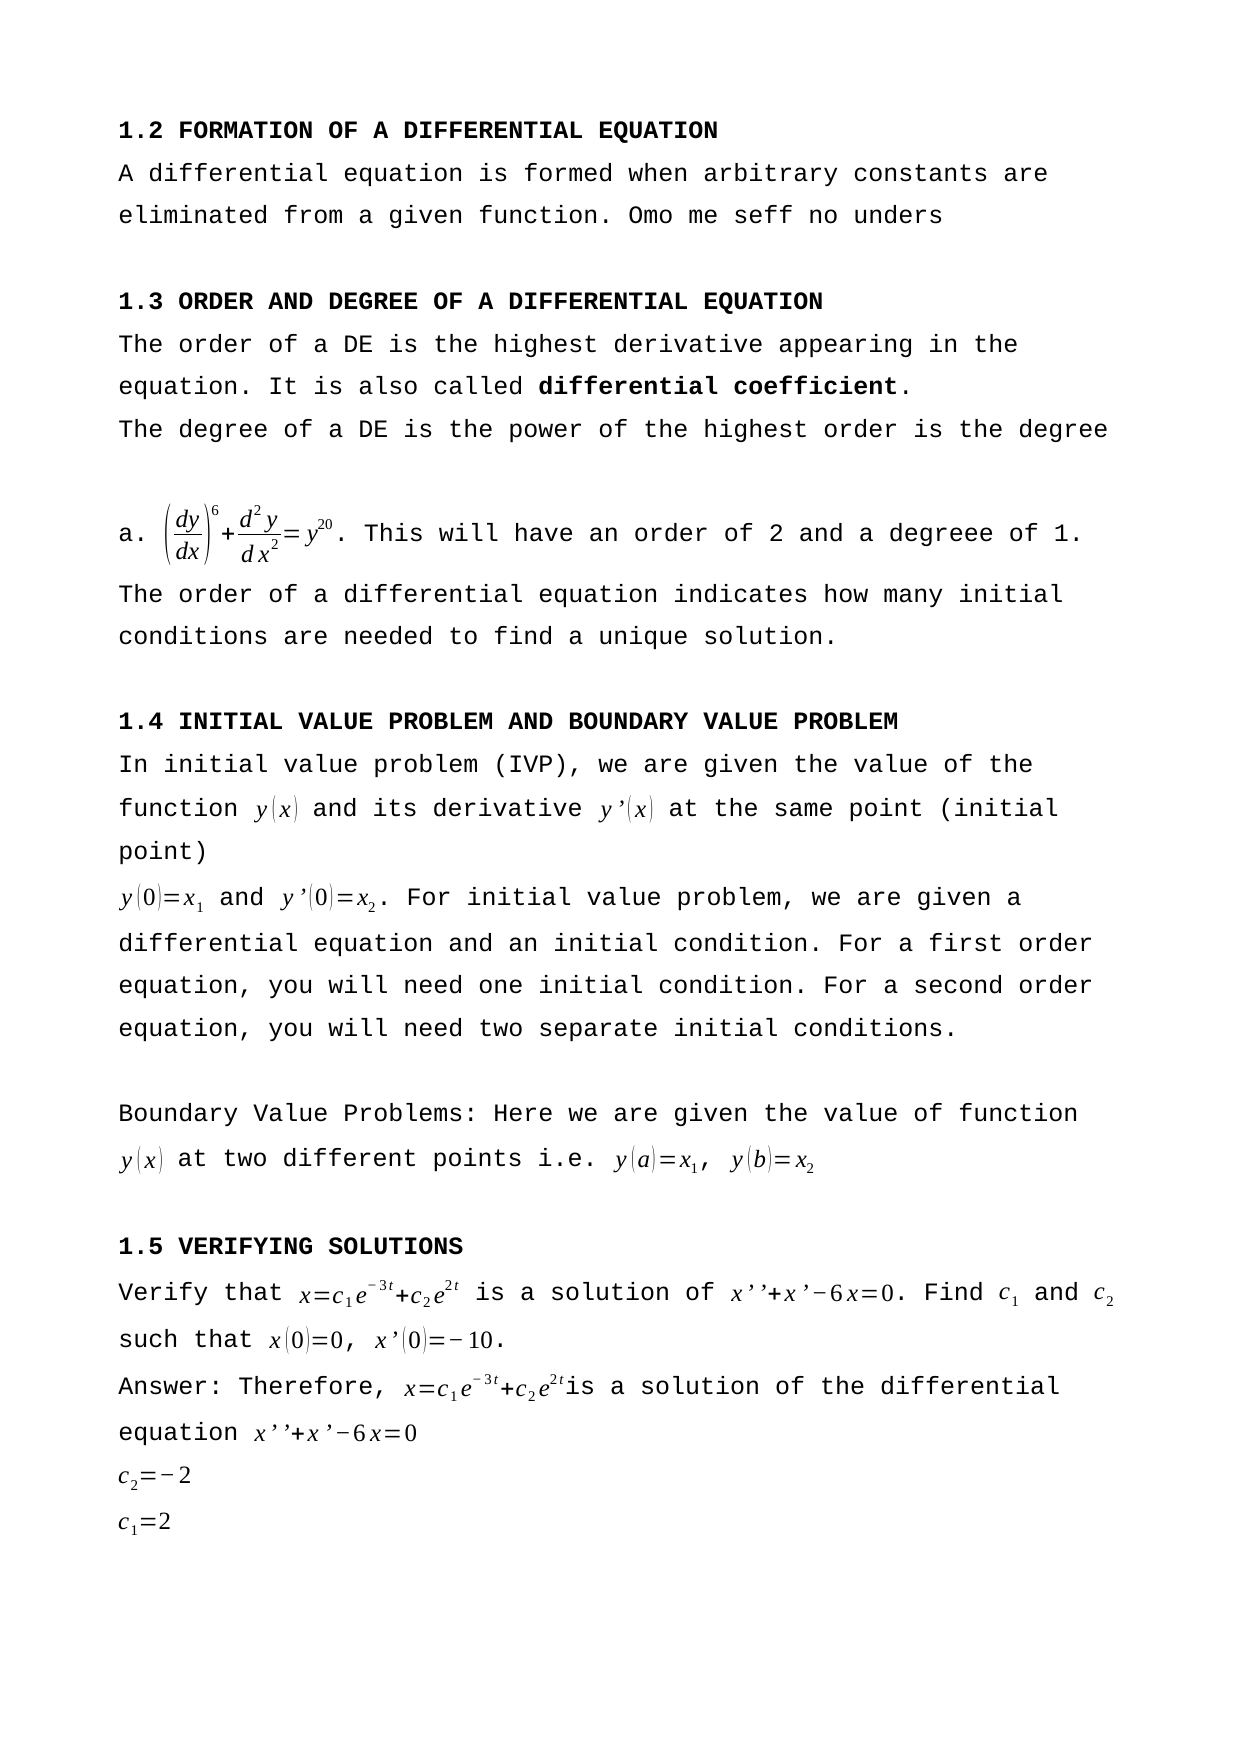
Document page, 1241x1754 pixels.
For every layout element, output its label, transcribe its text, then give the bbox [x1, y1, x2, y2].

text 1.4 INITIAL VALUE PROBLEM AND BOUNDARY VALUE PROBLEM [118, 709, 1122, 737]
text The degree of a DE is the power of the highest order is the degree [118, 416, 1122, 444]
text The order of a differential equation indicates how many initial conditions are needed to find a unique solution. [118, 581, 1122, 652]
text In initial value problem (IVP), we are given the value of the function and its derivative at the same point (initial point) [118, 751, 1122, 867]
text Answer: Therefore, is a solution of the differential equation [118, 1370, 1122, 1448]
text 1.3 ORDER AND DEGREE OF A DIFFERENTIAL EQUATION [118, 289, 1122, 317]
text A differential equation is formed when arbitrary constants are eliminated from a given function. Omo me seff no unders [118, 161, 1122, 231]
text Verify that is a solution of . Find and such that , . [118, 1276, 1122, 1356]
text and . For initial value problem, we are given a differential equation and an initial condition. For a first order equation, you will need one initial condition. For a second order equation, you will need two separate initial conditions. [118, 881, 1122, 1044]
text 1.5 VERIFYING SOLUTIONS [118, 1234, 1122, 1262]
text The order of a DE is the highest derivative appearing in the equation. It is also called differential coefficient. [118, 331, 1122, 402]
text Boundary Value Problems: Here we are given the value of function at two different points i.e. , [118, 1101, 1122, 1177]
text a. . This will have an order of 2 and a degreee of 1. [118, 501, 1122, 567]
text 1.2 FORMATION OF A DIFFERENTIAL EQUATION [118, 118, 1122, 146]
